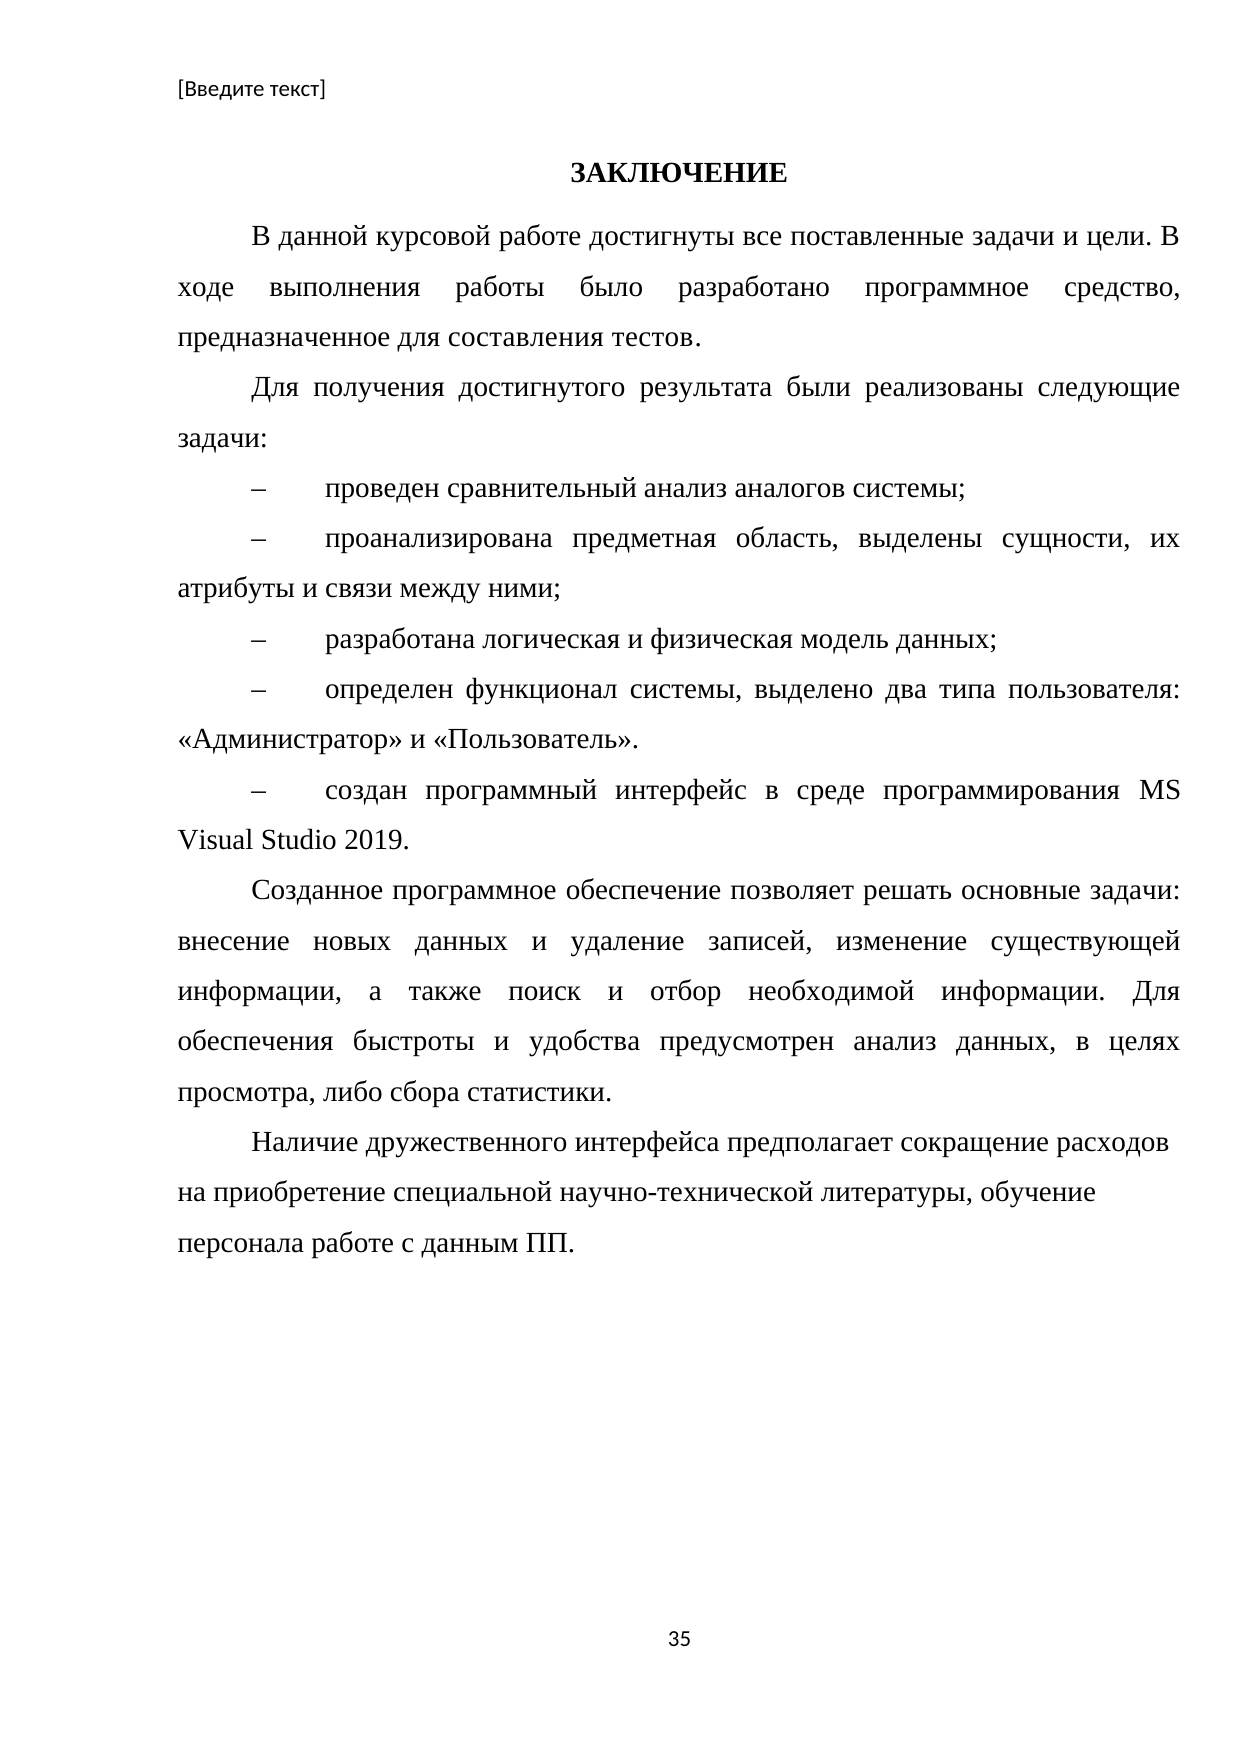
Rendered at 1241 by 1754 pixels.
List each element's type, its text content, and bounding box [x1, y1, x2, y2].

subtitle ЗАКЛЮЧЕНИЕ [177, 155, 1181, 188]
text Для получения достигнутого результата были реализованы следующие задачи: [177, 369, 1181, 453]
list проведен сравнительный анализ аналогов системы; [177, 470, 1181, 503]
list определен функционал системы, выделено два типа пользователя: «Администратор» и «Пользователь». [177, 671, 1181, 755]
list проанализирована предметная область, выделены сущности, их атрибуты и связи между ними; [177, 520, 1181, 604]
list разработана логическая и физическая модель данных; [177, 621, 1181, 654]
text Наличие дружественного интерфейса предполагает сокращение расходов на приобретение специальной научно-технической литературы, обучение персонала работе с данным ПП. [177, 1124, 1181, 1258]
text В данной курсовой работе достигнуты все поставленные задачи и цели. В ходе выполнения работы было разработано программное средство, предназначенное для составления тестов. [177, 218, 1181, 353]
list создан программный интерфейс в среде программирования MS Visual Studio 2019. [177, 772, 1181, 856]
text Созданное программное обеспечение позволяет решать основные задачи: внесение новых данных и удаление записей, изменение существующей информации, а также поиск и отбор необходимой информации. Для обеспечения быстроты и удобства предусмотрен анализ данных, в целях просмотра, либо сбора статистики. [177, 872, 1181, 1107]
